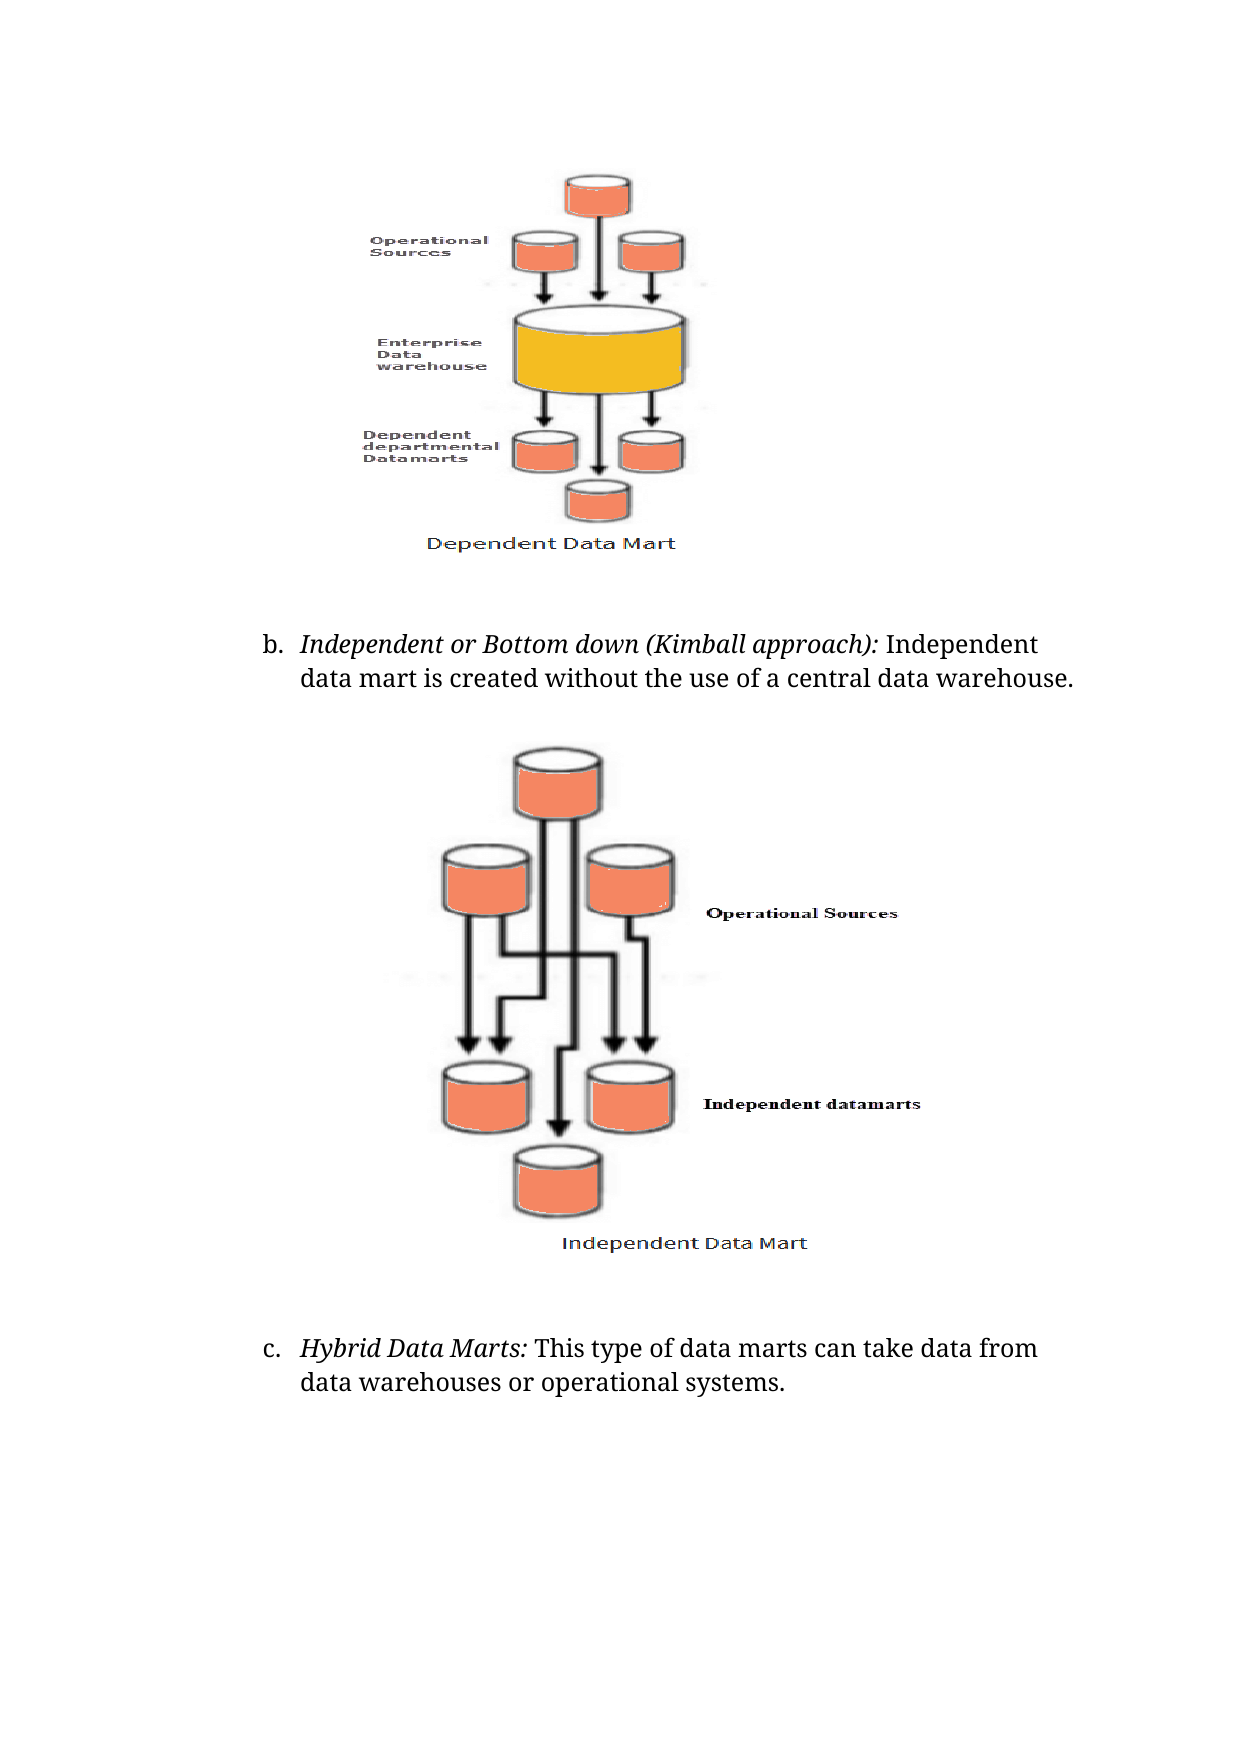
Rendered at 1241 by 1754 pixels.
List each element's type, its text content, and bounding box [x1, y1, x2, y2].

picture [300, 723, 977, 1274]
picture [300, 150, 841, 571]
list Hybrid Data Marts: This type of data marts can take data from data warehouses or operational systems. [262, 1331, 1090, 1399]
list Independent or Bottom down (Kimball approach): Independent data mart is created without the use of a central data warehouse. [262, 627, 1090, 695]
